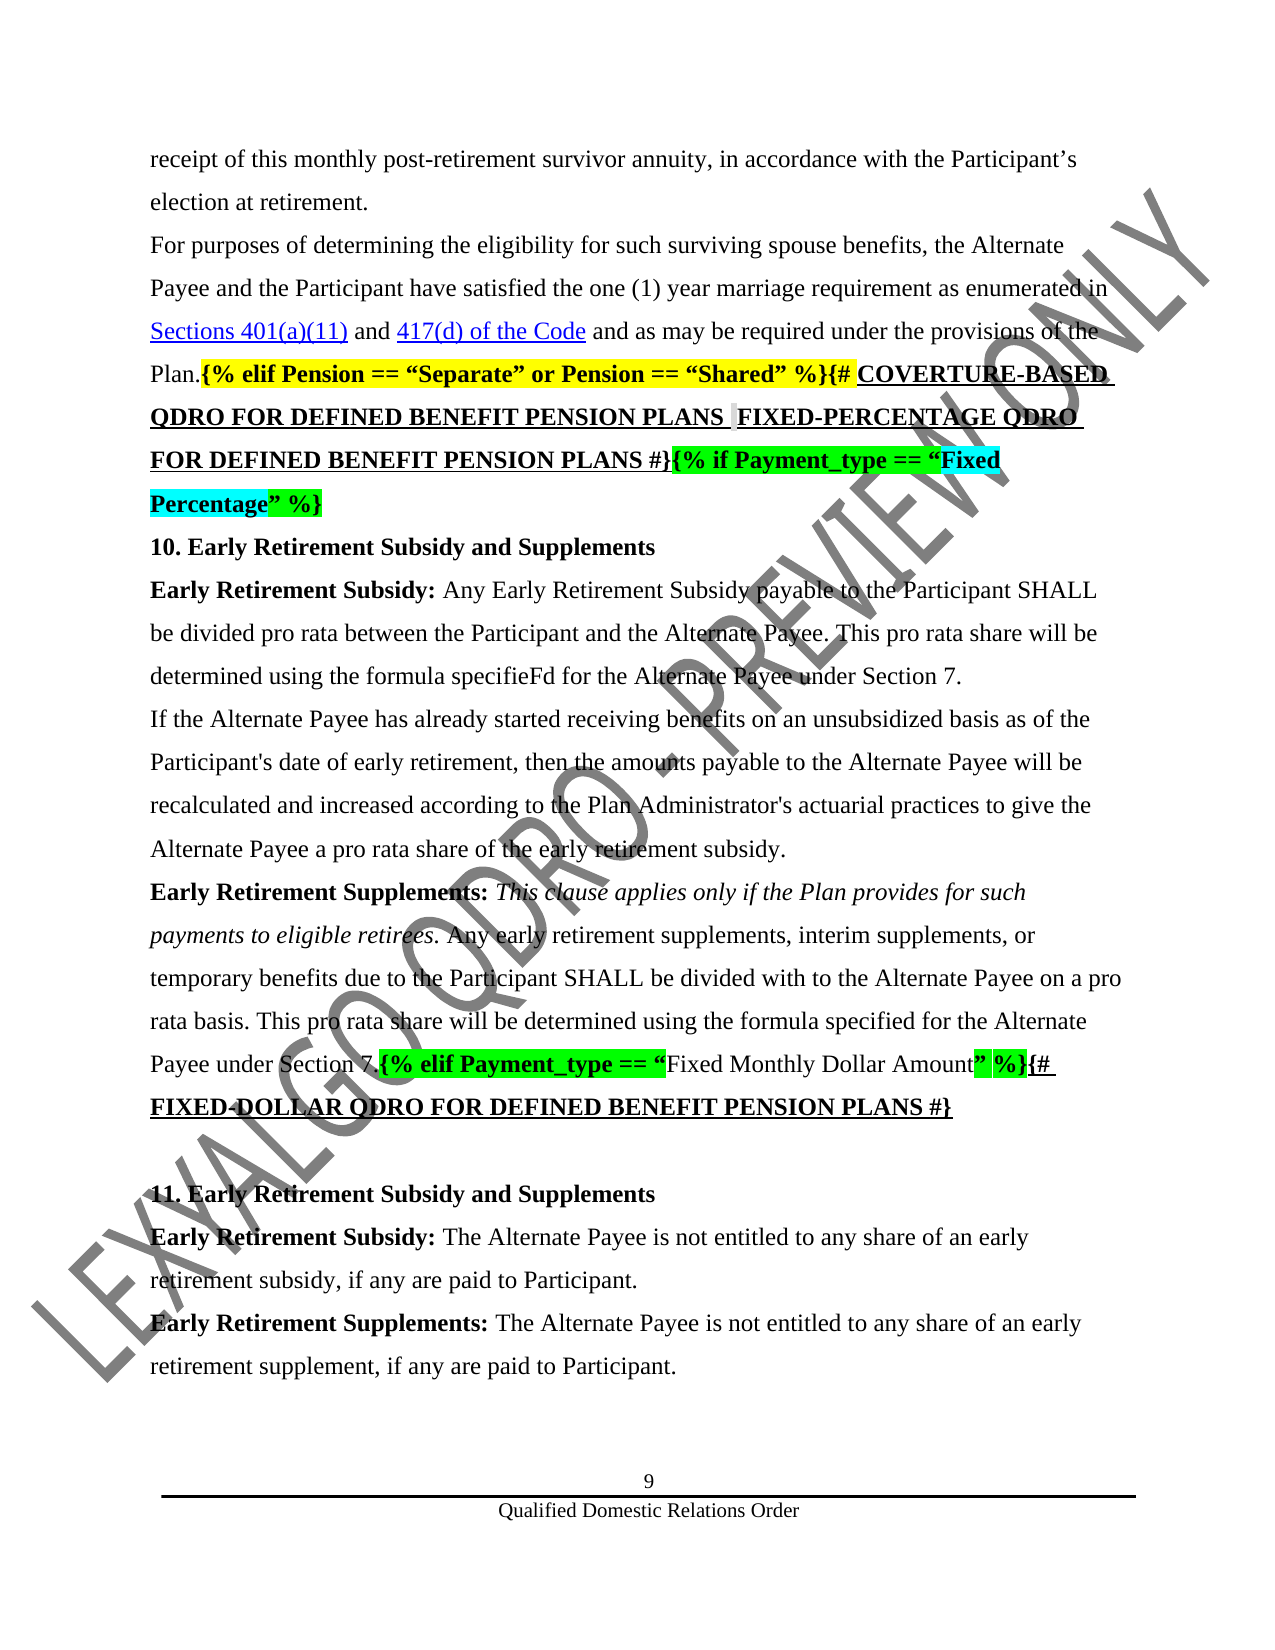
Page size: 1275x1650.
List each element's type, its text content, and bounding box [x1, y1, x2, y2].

text If the Alternate Payee has already started receiving benefits on an unsubsidized basis as of the Participant's date of early retirement, then the amounts payable to the Alternate Payee will be recalculated and increased according to the Plan Administrator's actuarial practices to give the Alternate Payee a pro rata share of the early retirement subsidy. [150, 704, 1125, 862]
list Early Retirement Subsidy and Supplements [150, 532, 1125, 561]
text Early Retirement Supplements: The Alternate Payee is not entitled to any share of an early retirement supplement, if any are paid to Participant. [150, 1308, 1125, 1380]
list Early Retirement Subsidy and Supplements [150, 1179, 1125, 1207]
text Early Retirement Subsidy: The Alternate Payee is not entitled to any share of an early retirement subsidy, if any are paid to Participant. [150, 1222, 1125, 1294]
text Early Retirement Subsidy: Any Early Retirement Subsidy payable to the Participant SHALL be divided pro rata between the Participant and the Alternate Payee. This pro rata share will be determined using the formula specifieFd for the Alternate Payee under Section 7. [150, 575, 1125, 690]
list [150, 144, 1125, 517]
text Early Retirement Supplements: This clause applies only if the Plan provides for such payments to eligible retirees. Any early retirement supplements, interim supplements, or temporary benefits due to the Participant SHALL be divided with to the Alternate Payee on a pro rata basis. This pro rata share will be determined using the formula specified for the Alternate Payee under Section 7.{% elif Payment_type == “Fixed Monthly Dollar Amount” %}{# FIXED-DOLLAR QDRO FOR DEFINED BENEFIT PENSION PLANS #} [150, 877, 1125, 1121]
